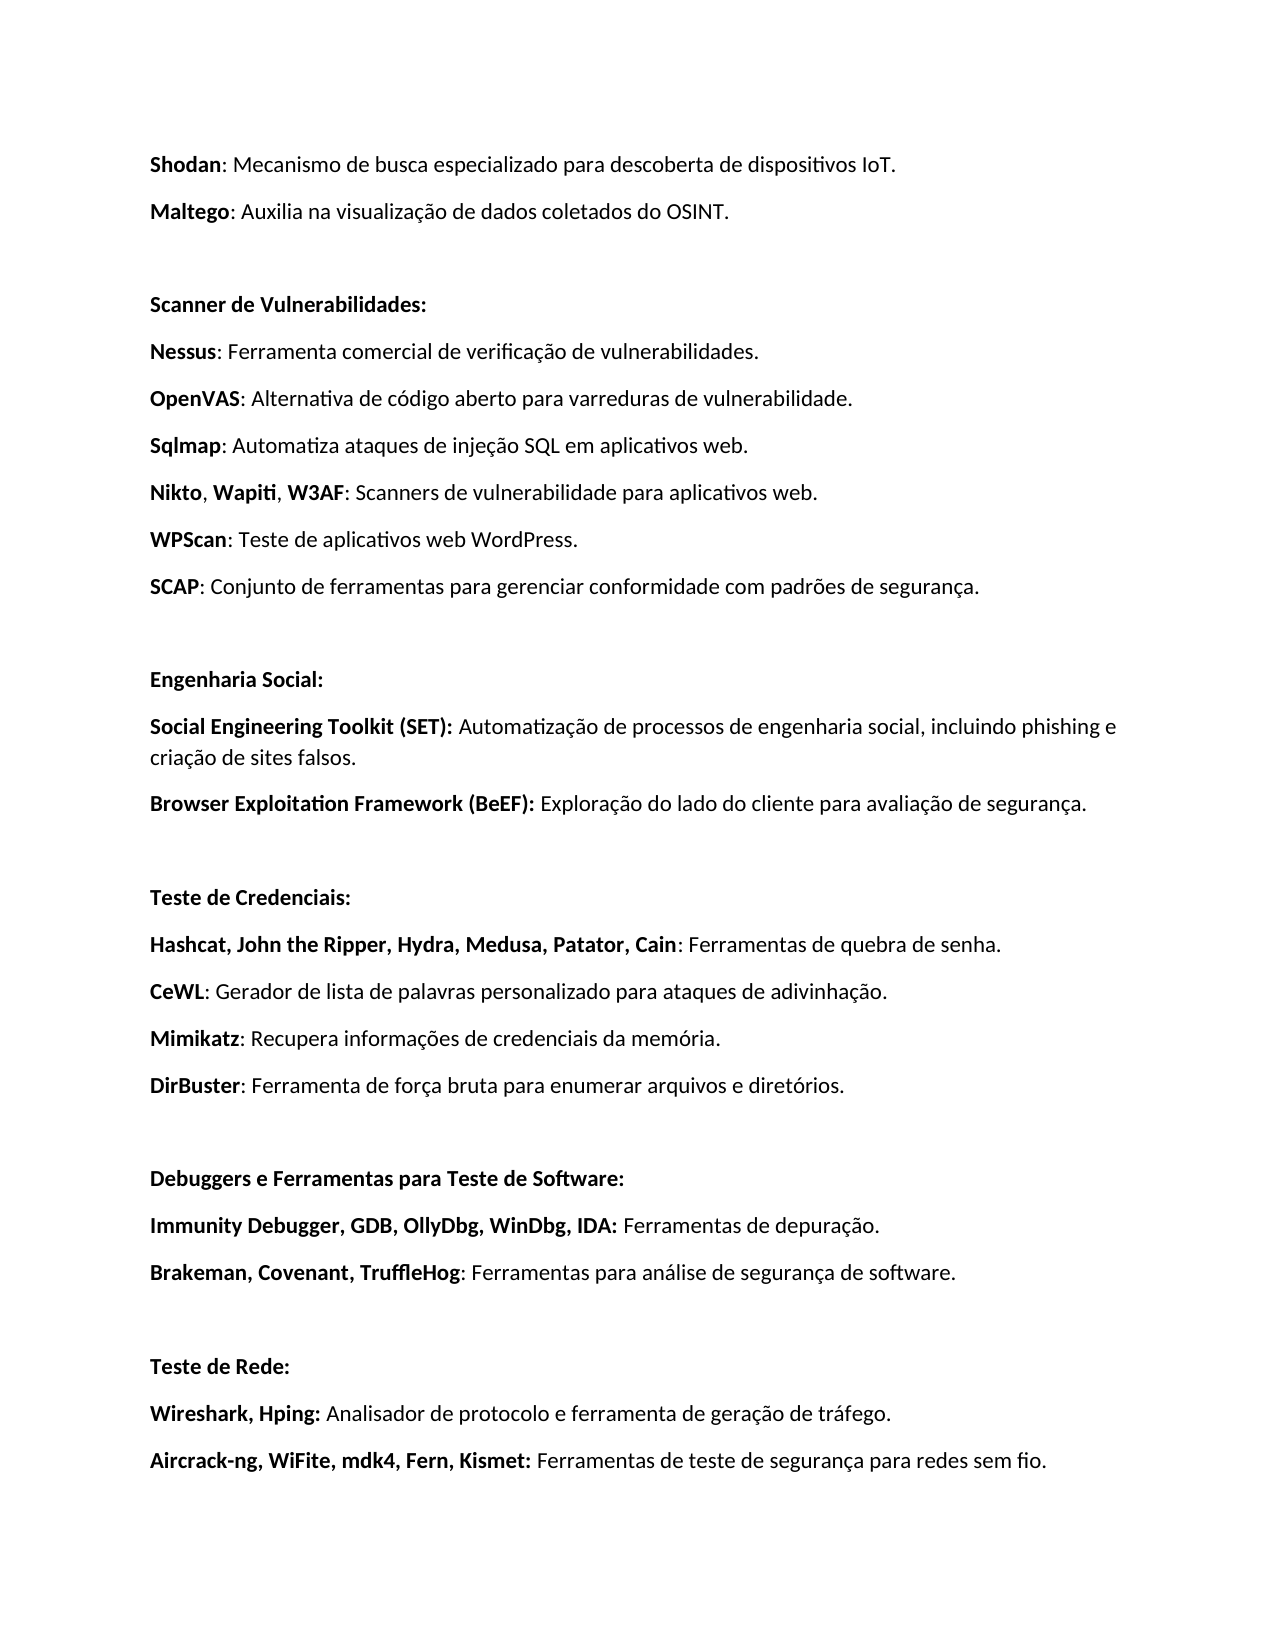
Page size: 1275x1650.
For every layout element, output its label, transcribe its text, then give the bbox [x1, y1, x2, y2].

text WPScan: Teste de aplicativos web WordPress. [150, 525, 1125, 553]
text Browser Exploitation Framework (BeEF): Exploração do lado do cliente para avaliação de segurança. [150, 789, 1125, 818]
text Engenharia Social: [150, 666, 1125, 694]
text Aircrack-ng, WiFite, mdk4, Fern, Kismet: Ferramentas de teste de segurança para redes sem fio. [150, 1446, 1125, 1474]
text Teste de Credenciais: [150, 883, 1125, 911]
text Hashcat, John the Ripper, Hydra, Medusa, Patator, Cain: Ferramentas de quebra de senha. [150, 930, 1125, 958]
text Nessus: Ferramenta comercial de verificação de vulnerabilidades. [150, 337, 1125, 366]
text Maltego: Auxilia na visualização de dados coletados do OSINT. [150, 197, 1125, 225]
text DirBuster: Ferramenta de força bruta para enumerar arquivos e diretórios. [150, 1071, 1125, 1099]
text CeWL: Gerador de lista de palavras personalizado para ataques de adivinhação. [150, 977, 1125, 1005]
text Immunity Debugger, GDB, OllyDbg, WinDbg, IDA: Ferramentas de depuração. [150, 1211, 1125, 1239]
text Sqlmap: Automatiza ataques de injeção SQL em aplicativos web. [150, 431, 1125, 459]
text Nikto, Wapiti, W3AF: Scanners de vulnerabilidade para aplicativos web. [150, 478, 1125, 506]
text Social Engineering Toolkit (SET): Automatização de processos de engenharia social, incluindo phishing e criação de sites falsos. [150, 712, 1125, 771]
text Shodan: Mecanismo de busca especializado para descoberta de dispositivos IoT. [150, 150, 1125, 178]
text Teste de Rede: [150, 1352, 1125, 1380]
text OpenVAS: Alternativa de código aberto para varreduras de vulnerabilidade. [150, 384, 1125, 412]
text Debuggers e Ferramentas para Teste de Software: [150, 1164, 1125, 1193]
text Brakeman, Covenant, TruffleHog: Ferramentas para análise de segurança de software. [150, 1258, 1125, 1286]
text Scanner de Vulnerabilidades: [150, 291, 1125, 319]
text SCAP: Conjunto de ferramentas para gerenciar conformidade com padrões de segurança. [150, 572, 1125, 600]
text Wireshark, Hping: Analisador de protocolo e ferramenta de geração de tráfego. [150, 1399, 1125, 1427]
text Mimikatz: Recupera informações de credenciais da memória. [150, 1024, 1125, 1052]
